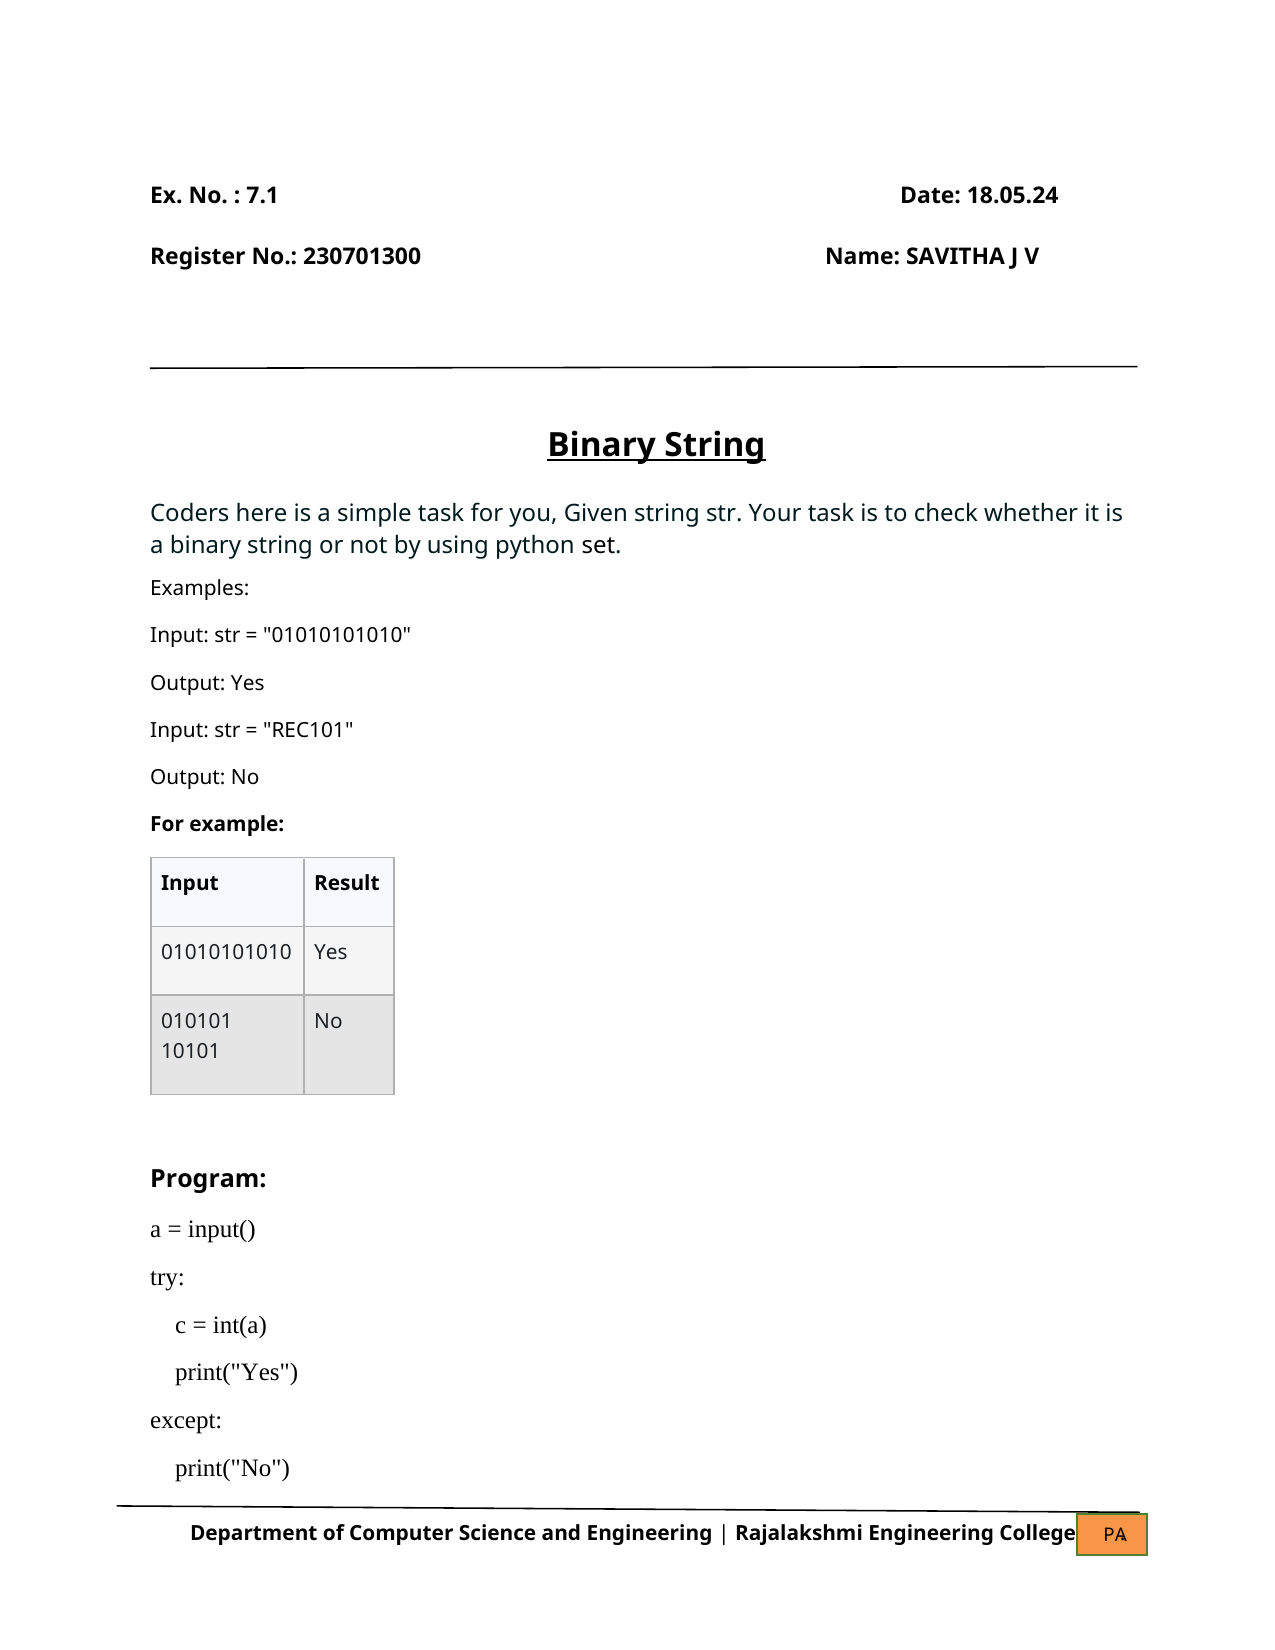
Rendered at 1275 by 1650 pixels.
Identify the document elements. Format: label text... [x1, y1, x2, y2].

text Program: [150, 1161, 1125, 1195]
text Binary String [187, 421, 1125, 466]
text Output: No [150, 762, 1125, 791]
text a = input() [150, 1214, 1125, 1243]
text except: [150, 1405, 1125, 1434]
text print("Yes") [150, 1357, 1125, 1386]
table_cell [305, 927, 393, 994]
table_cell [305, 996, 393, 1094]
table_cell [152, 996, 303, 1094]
text Ex. No. : 7.1 Date: 18.05.24 [150, 179, 1125, 210]
text Examples: [150, 573, 1125, 602]
text Register No.: 230701300 Name: SAVITHA J V [150, 239, 1125, 271]
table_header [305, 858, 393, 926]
text Input: str = "01010101010" [150, 620, 1125, 649]
text For example: [150, 809, 1125, 838]
text Coders here is a simple task for you, Given string str. Your task is to check whether it is a binary string or not by using python set. [150, 495, 1125, 561]
text print("No") [150, 1453, 1125, 1482]
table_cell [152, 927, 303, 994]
text Input: str = "REC101" [150, 715, 1125, 743]
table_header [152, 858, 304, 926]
text Output: Yes [150, 668, 1125, 696]
text try: [150, 1262, 1125, 1291]
text c = int(a) [150, 1310, 1125, 1338]
